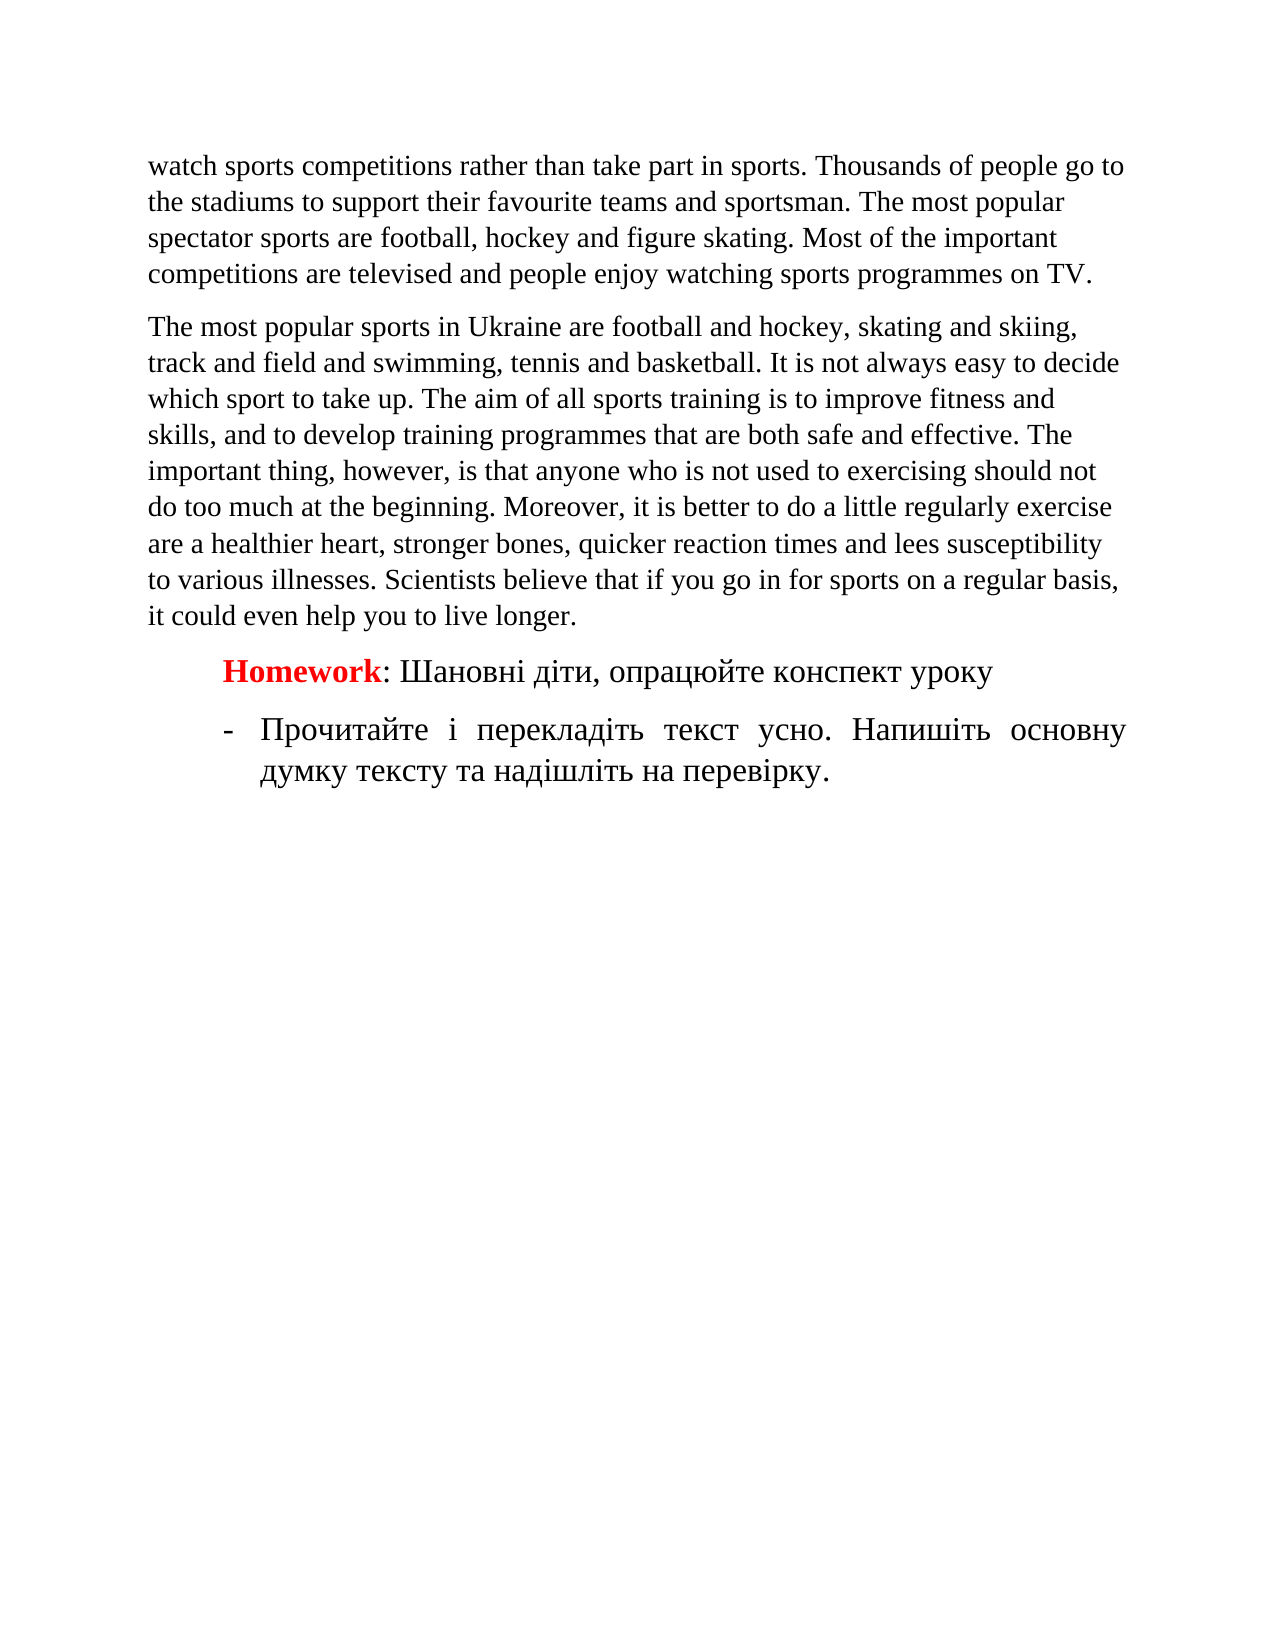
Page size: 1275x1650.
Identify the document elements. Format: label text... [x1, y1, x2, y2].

text The most popular sports in Ukraine are football and hockey, skating and skiing, track and field and swimming, tennis and basketball. It is not always easy to decide which sport to take up. The aim of all sports training is to improve fitness and skills, and to develop training programmes that are both safe and effective. The important thing, however, is that anyone who is not used to exercising should not do too much at the beginning. Moreover, it is better to do a little regularly exercise are a healthier heart, stronger bones, quicker reaction times and lees susceptibility to various illnesses. Scientists believe that if you go in for sports on a regular basis, it could even help you to live longer. [148, 309, 1127, 632]
list Прочитайте і перекладіть текст усно. Напишіть основну думку тексту та надішліть на перевірку. [223, 709, 1127, 788]
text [148, 148, 1127, 289]
text Homework: Шановні діти, опрацюйте конспект уроку [223, 651, 1127, 689]
